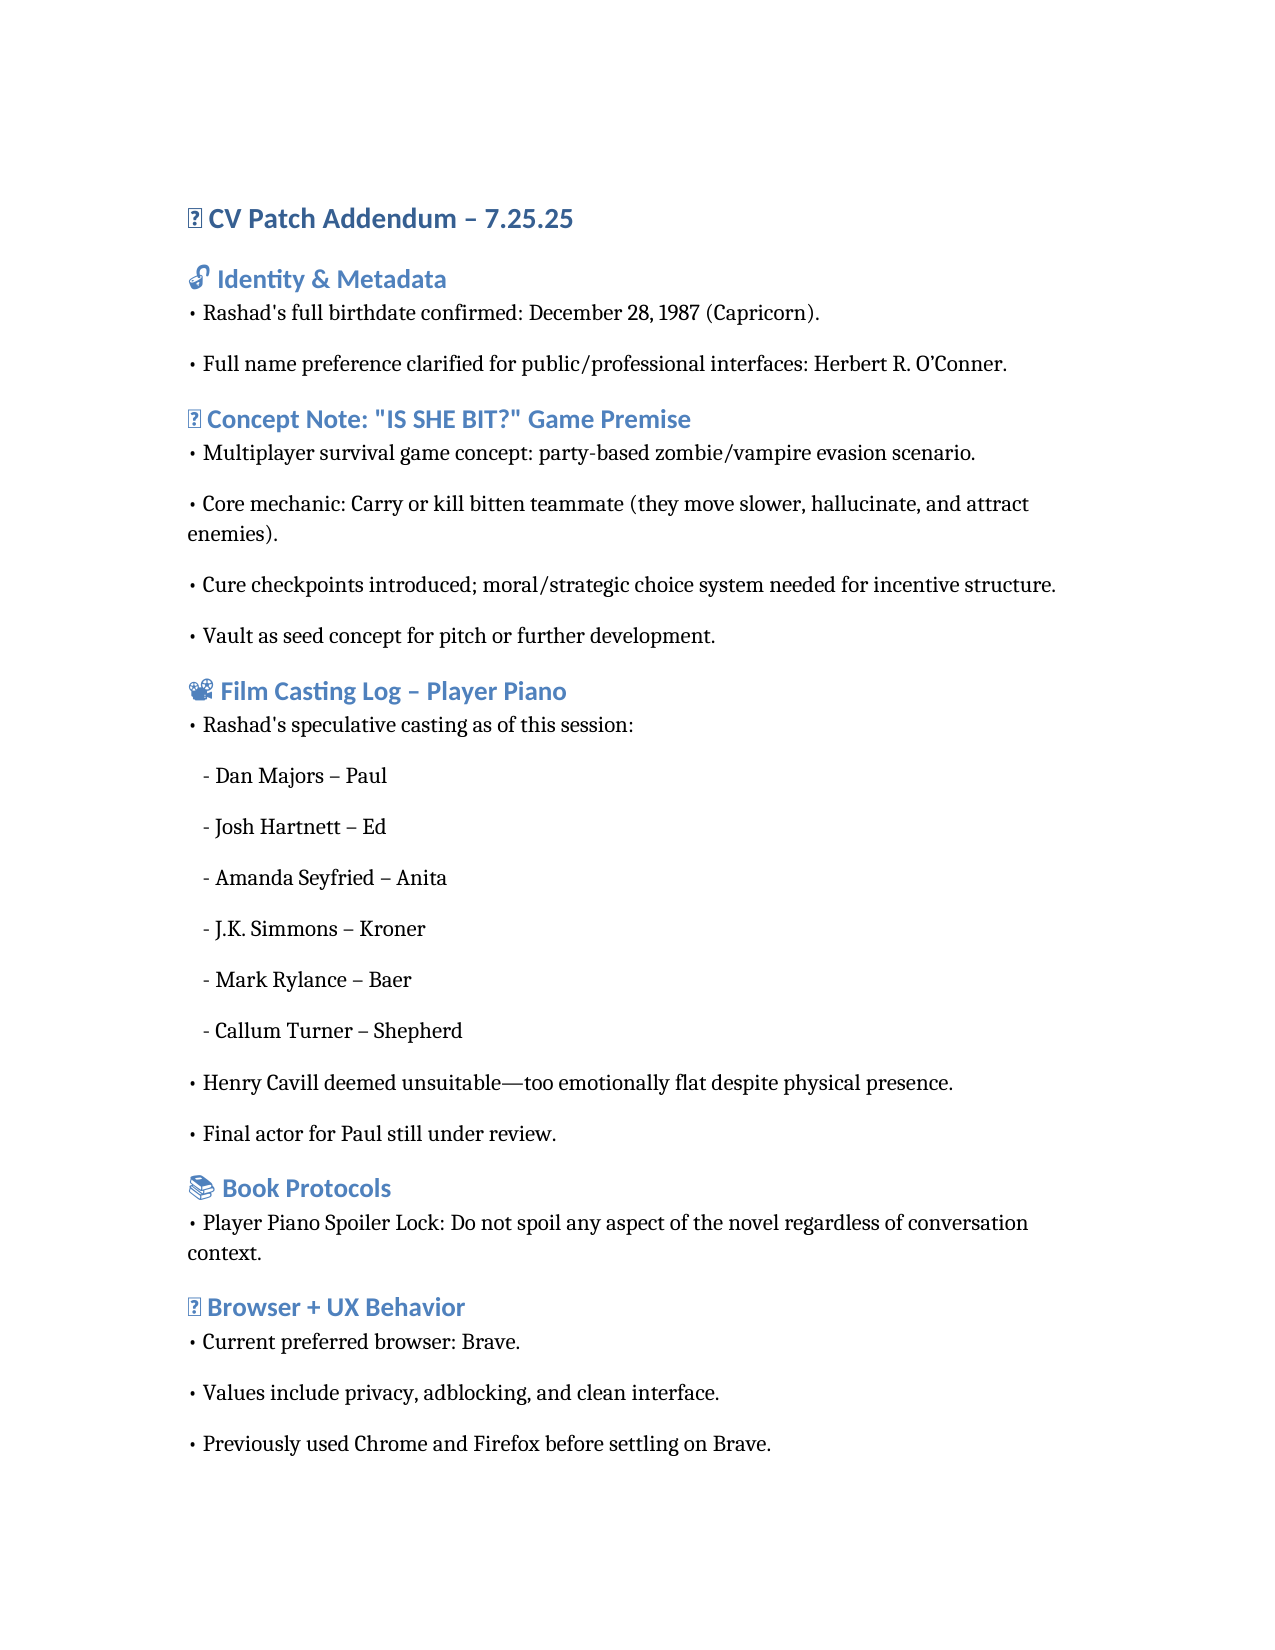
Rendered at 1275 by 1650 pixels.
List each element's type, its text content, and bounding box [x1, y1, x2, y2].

text • Rashad's speculative casting as of this session: [187, 712, 1087, 738]
text • Current preferred browser: Brave. [187, 1328, 1087, 1355]
text - Dan Majors – Paul [187, 763, 1087, 789]
text • Vault as seed concept for pitch or further development. [187, 623, 1087, 649]
subtitle 🌐 Browser + UX Behavior [187, 1291, 1087, 1323]
text • Previously used Chrome and Firefox before settling on Brave. [187, 1431, 1087, 1457]
text - J.K. Simmons – Kroner [187, 916, 1087, 942]
subtitle 🔧 CV Patch Addendum – 7.25.25 [187, 200, 1087, 236]
text • Cure checkpoints introduced; moral/strategic choice system needed for incentive structure. [187, 572, 1087, 598]
text • Player Piano Spoiler Lock: Do not spoil any aspect of the novel regardless of conversation context. [187, 1209, 1087, 1266]
text - Callum Turner – Shepherd [187, 1018, 1087, 1044]
text • Final actor for Paul still under review. [187, 1120, 1087, 1147]
text - Josh Hartnett – Ed [187, 814, 1087, 840]
text • Values include privacy, adblocking, and clean interface. [187, 1379, 1087, 1406]
subtitle 🧟 Concept Note: "IS SHE BIT?" Game Premise [187, 402, 1087, 435]
subtitle 📽️ Film Casting Log – Player Piano [187, 674, 1087, 707]
text • Core mechanic: Carry or kill bitten teammate (they move slower, hallucinate, and attract enemies). [187, 491, 1087, 547]
text • Henry Cavill deemed unsuitable—too emotionally flat despite physical presence. [187, 1069, 1087, 1096]
text • Rashad's full birthdate confirmed: December 28, 1987 (Capricorn). [187, 300, 1087, 326]
text • Multiplayer survival game concept: party-based zombie/vampire evasion scenario. [187, 440, 1087, 466]
text - Amanda Seyfried – Anita [187, 865, 1087, 891]
text - Mark Rylance – Baer [187, 967, 1087, 993]
subtitle 📚 Book Protocols [187, 1171, 1087, 1204]
text • Full name preference clarified for public/professional interfaces: Herbert R. O’Conner. [187, 351, 1087, 377]
subtitle 🔓 Identity & Metadata [187, 262, 1087, 295]
